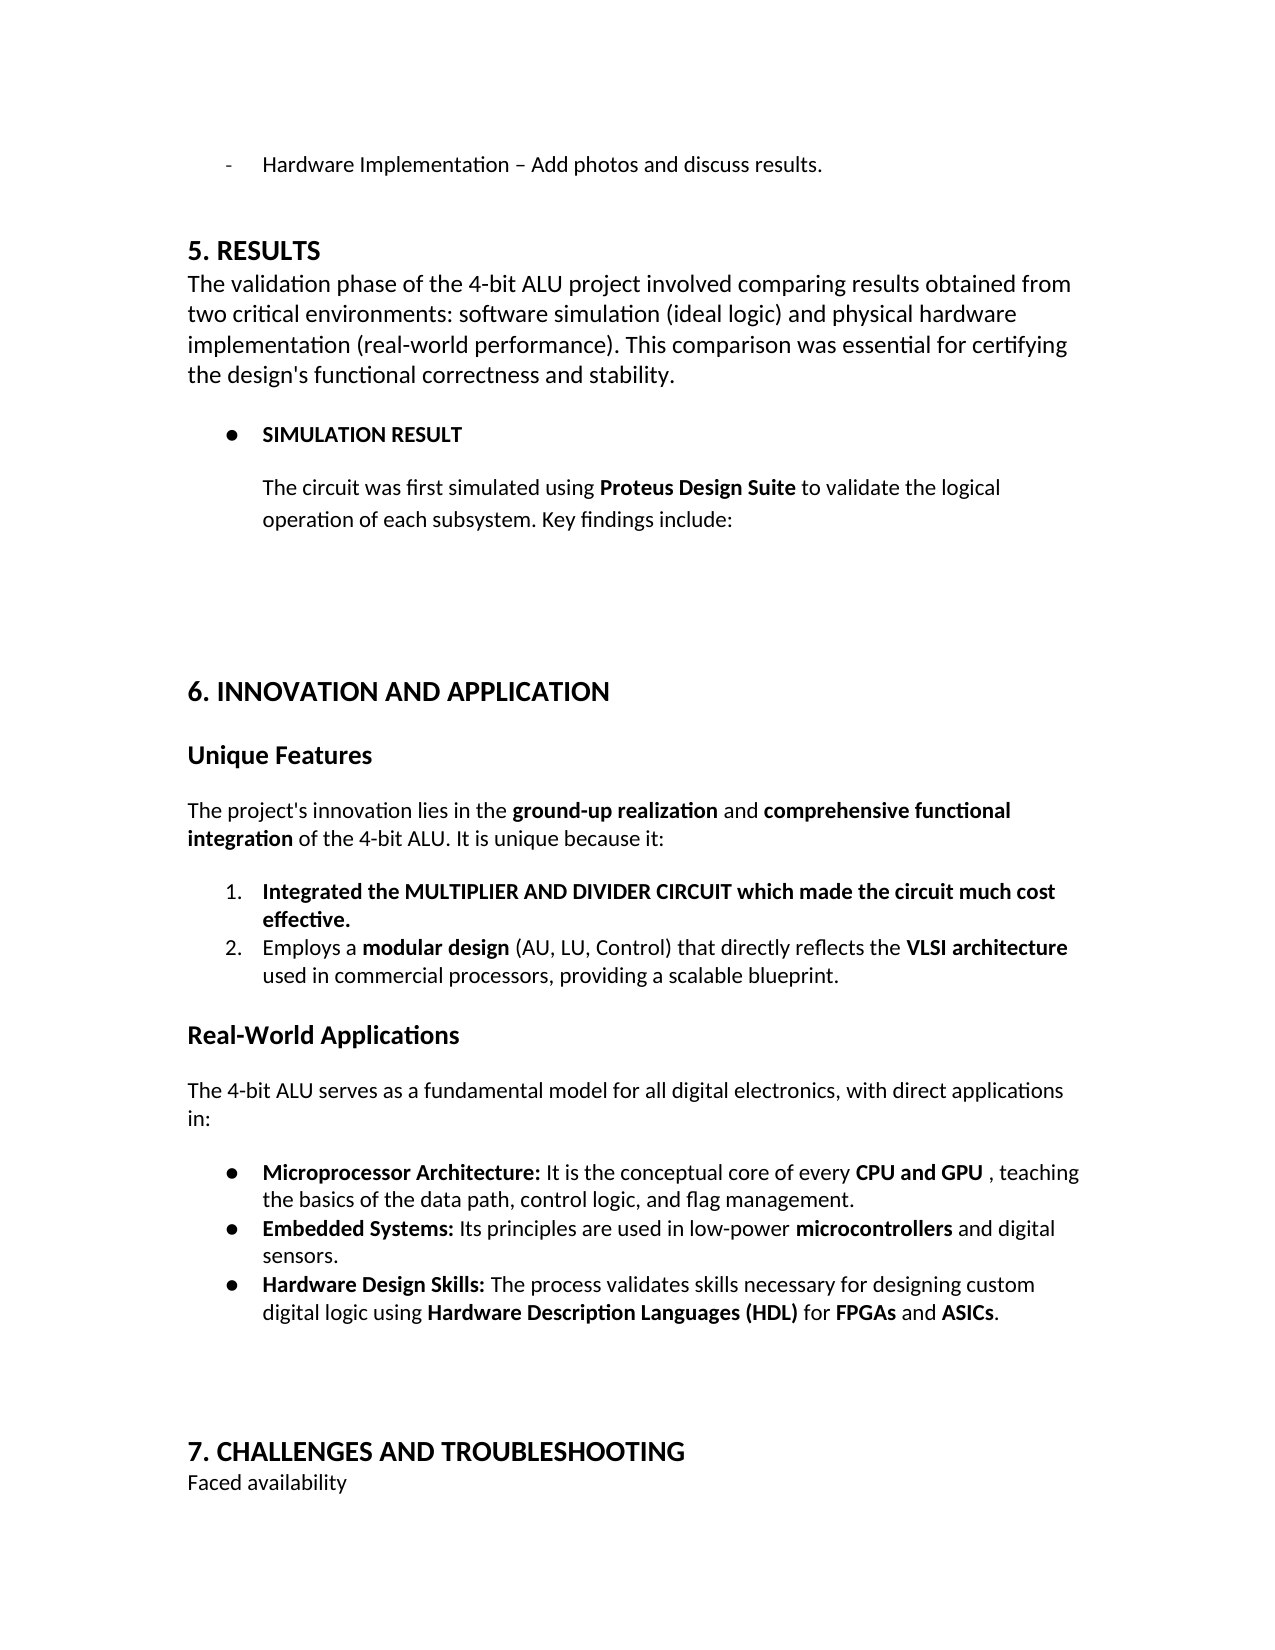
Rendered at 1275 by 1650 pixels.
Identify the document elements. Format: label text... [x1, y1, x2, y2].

text The 4-bit ALU serves as a fundamental model for all digital electronics, with direct applications in: [187, 1077, 1087, 1133]
list Hardware Design Skills: The process validates skills necessary for designing custom digital logic using Hardware Description Languages (HDL) for FPGAs and ASICs. [225, 1270, 1087, 1326]
subtitle Unique Features [187, 738, 1087, 771]
list SIMULATION RESULT [225, 420, 1087, 448]
list Embedded Systems: Its principles are used in low-power microcontrollers and digital sensors. [225, 1214, 1087, 1270]
text Faced availability [187, 1468, 1087, 1497]
subtitle Real-World Applications [187, 1018, 1087, 1052]
list Microprocessor Architecture: It is the conceptual core of every CPU and GPU , teaching the basics of the data path, control logic, and flag management. [225, 1158, 1087, 1214]
list Integrated the MULTIPLIER AND DIVIDER CIRCUIT which made the circuit much cost effective. [225, 877, 1087, 933]
list Hardware Implementation – Add photos and discuss results. [225, 150, 1087, 178]
subtitle 7. CHALLENGES AND TROUBLESHOOTING [187, 1433, 1087, 1468]
text The project's innovation lies in the ground-up realization and comprehensive functional integration of the 4-bit ALU. It is unique because it: [187, 796, 1087, 852]
text The circuit was first simulated using Proteus Design Suite to validate the logical operation of each subsystem. Key findings include: [262, 473, 1087, 534]
subtitle 5. RESULTS The validation phase of the 4-bit ALU project involved comparing results obtained from two critical environments: software simulation (ideal logic) and physical hardware implementation (real-world performance). This comparison was essential for certifying the design's functional correctness and stability. [187, 232, 1087, 420]
subtitle 6. INNOVATION AND APPLICATION [187, 673, 1087, 709]
list Employs a modular design (AU, LU, Control) that directly reflects the VLSI architecture used in commercial processors, providing a scalable blueprint. [225, 933, 1087, 989]
